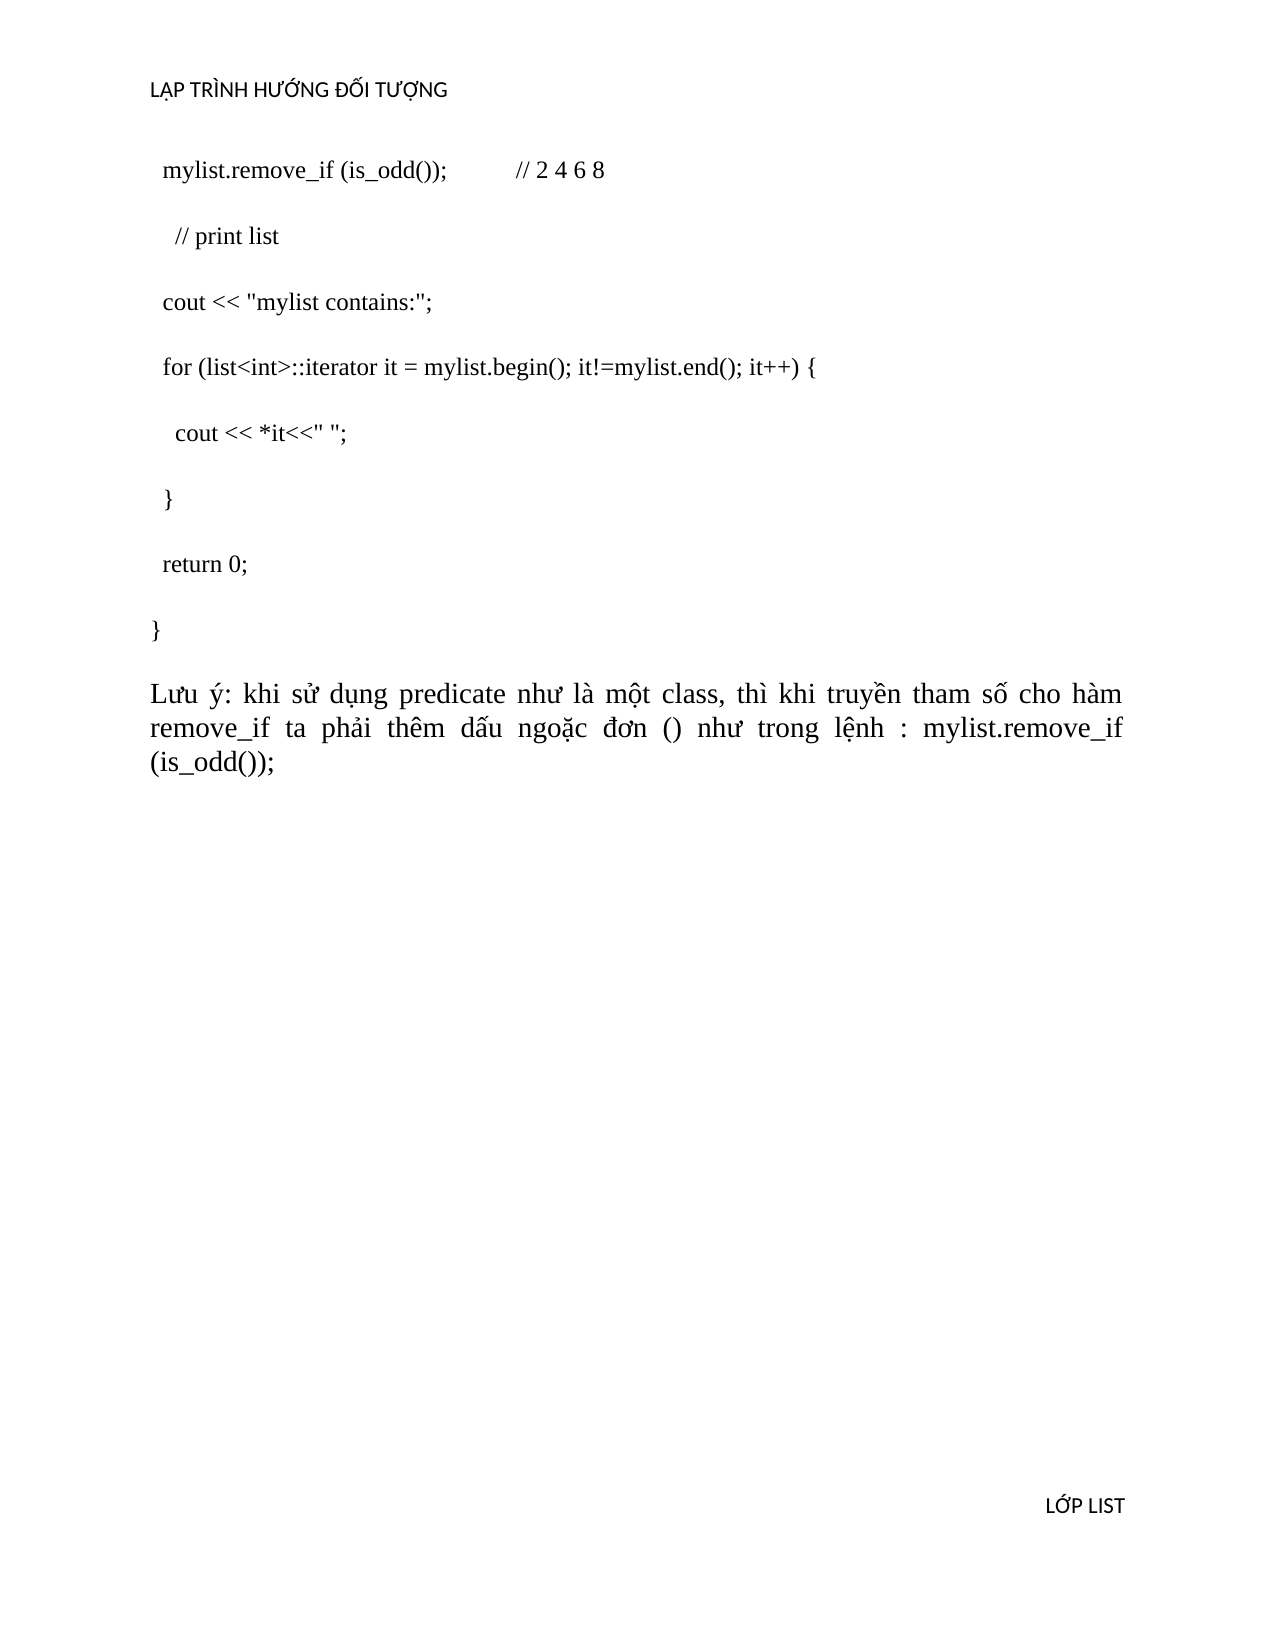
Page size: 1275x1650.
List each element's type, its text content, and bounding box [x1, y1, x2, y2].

text cout << *it<<" "; [150, 412, 1125, 447]
text return 0; [150, 544, 1125, 578]
text mylist.remove_if (is_odd()); // 2 4 6 8 [150, 150, 1125, 184]
text } [150, 609, 1125, 644]
text Lưu ý: khi sử dụng predicate như là một class, thì khi truyền tham số cho hàm remove_if ta phải thêm dấu ngoặc đơn () như trong lệnh : mylist.remove_if (is_odd()); [150, 675, 1125, 778]
text } [150, 478, 1125, 512]
text // print list [150, 216, 1125, 250]
text for (list<int>::iterator it = mylist.begin(); it!=mylist.end(); it++) { [150, 347, 1125, 381]
text cout << "mylist contains:"; [150, 281, 1125, 316]
